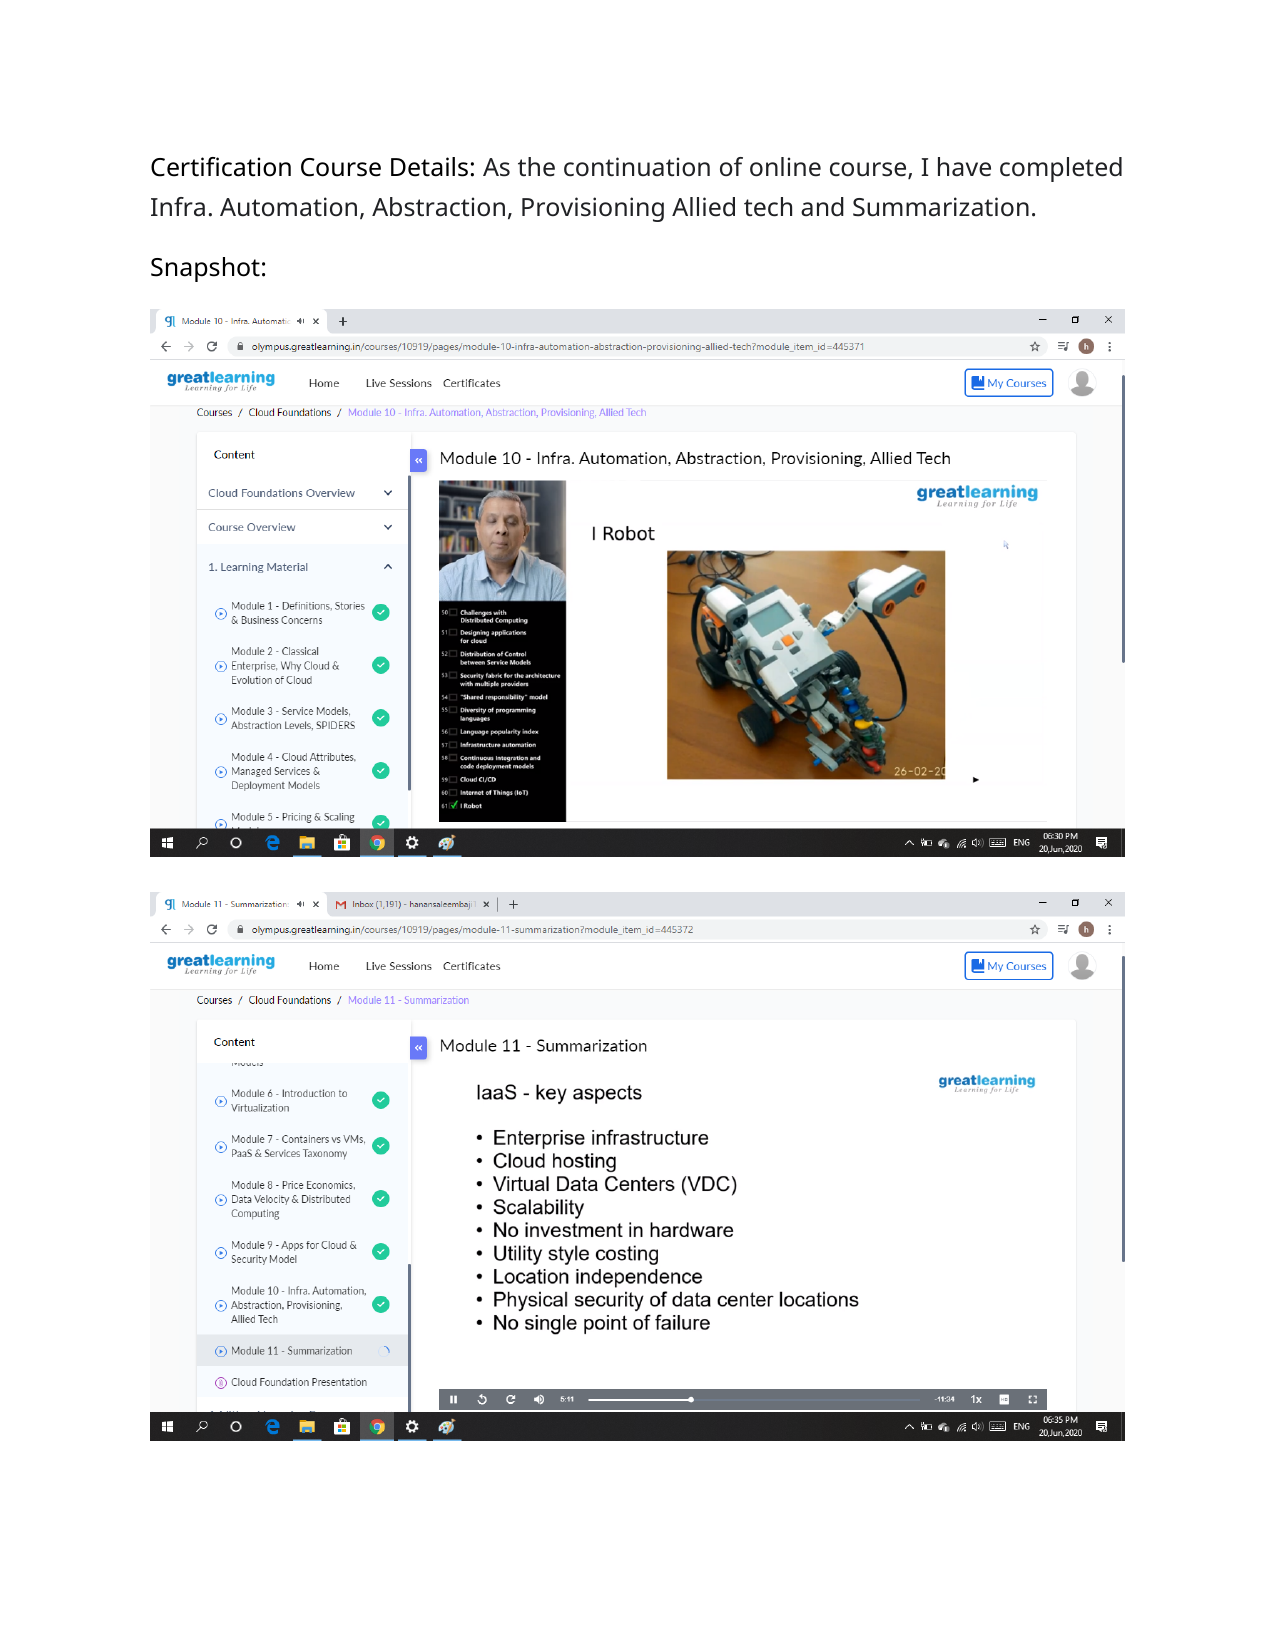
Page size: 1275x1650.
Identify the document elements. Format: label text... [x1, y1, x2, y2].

text Snapshot: [150, 249, 1125, 283]
picture [150, 892, 1125, 1452]
picture [150, 309, 1125, 868]
text Certification Course Details: As the continuation of online course, I have completed Infra. Automation, Abstraction, Provisioning Allied tech and Summarization. [150, 150, 1125, 223]
